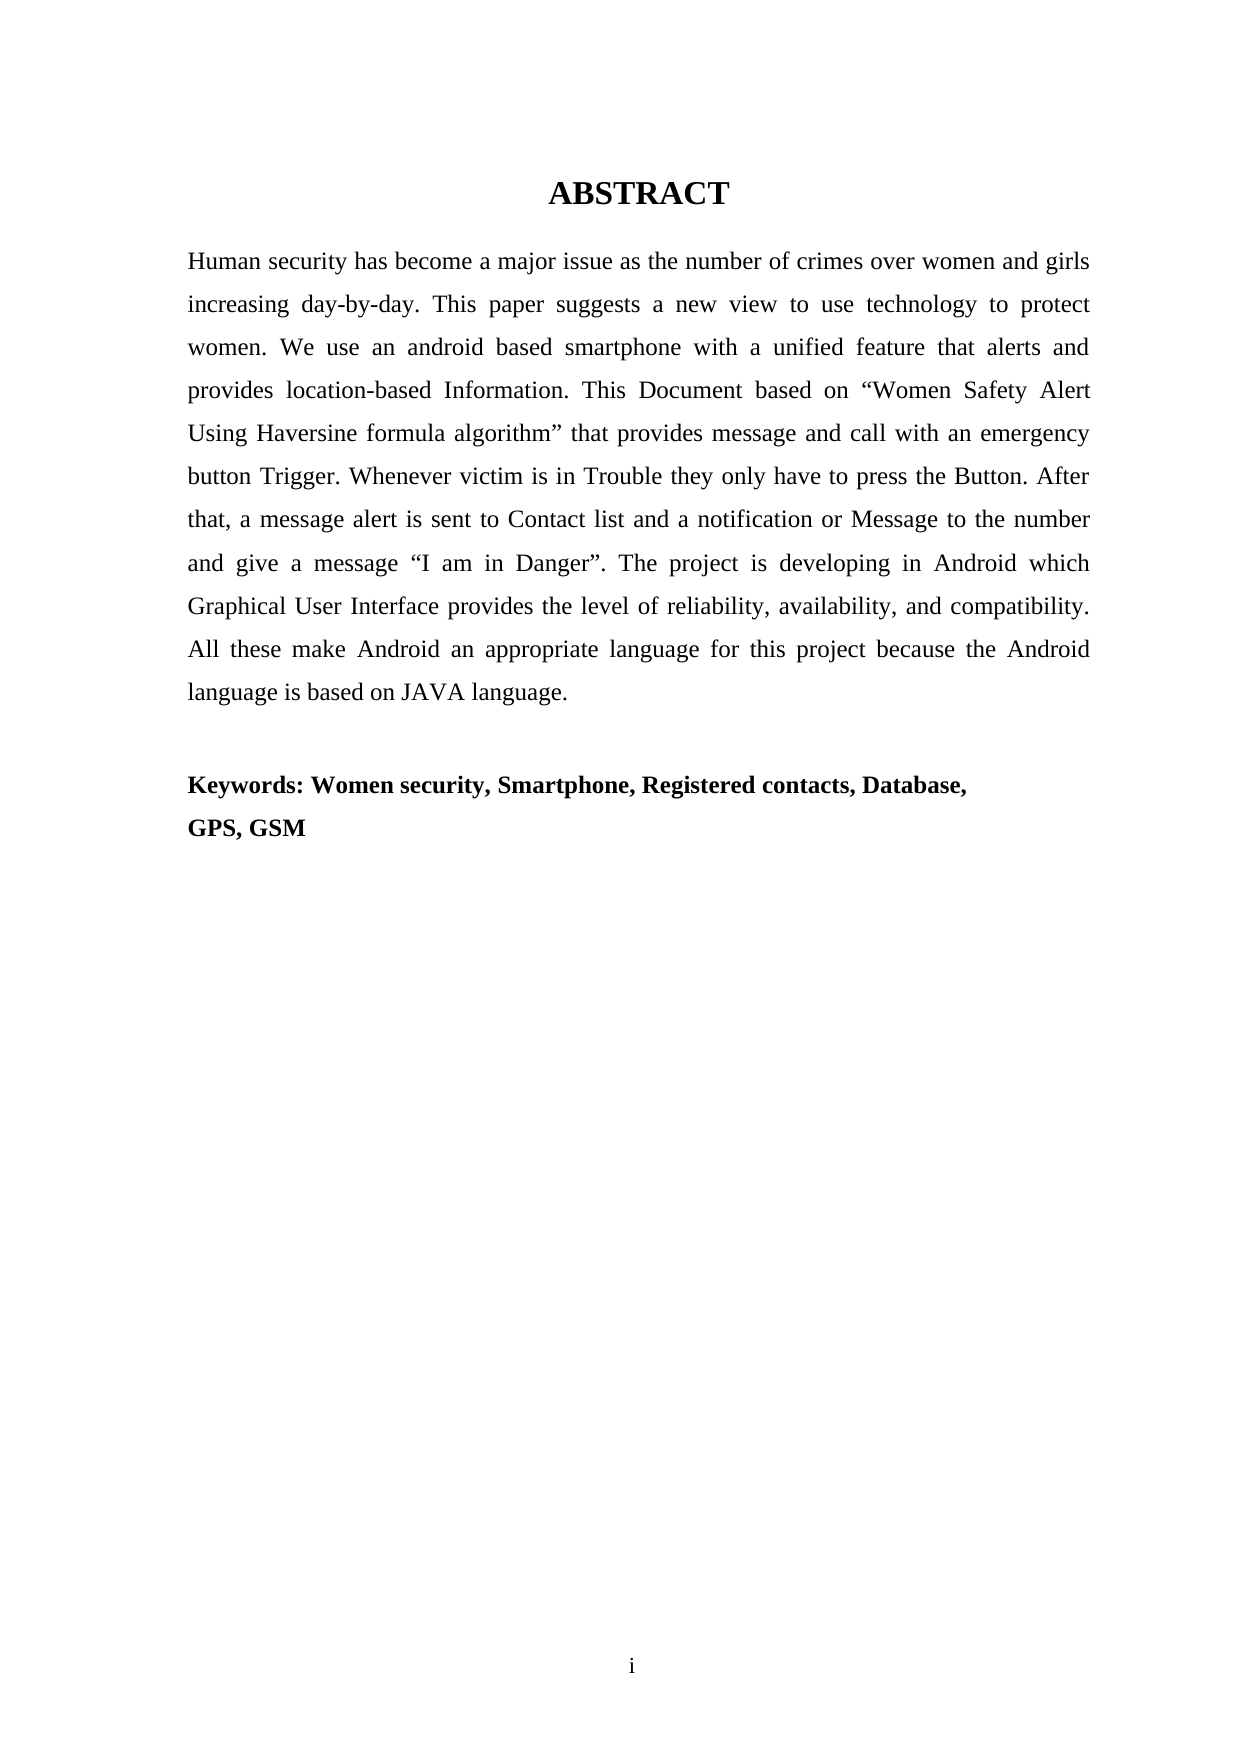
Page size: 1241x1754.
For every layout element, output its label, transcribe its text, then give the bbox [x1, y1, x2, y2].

text Keywords: Women security, Smartphone, Registered contacts, Database, GPS, GSM [187, 770, 1027, 842]
subtitle ABSTRACT [222, 173, 1056, 212]
text Human security has become a major issue as the number of crimes over women and girls increasing day-by-day. This paper suggests a new view to use technology to protect women. We use an android based smartphone with a unified feature that alerts and provides location-based Information. This Document based on “Women Safety Alert Using Haversine formula algorithm” that provides message and call with an emergency button Trigger. Whenever victim is in Trouble they only have to press the Button. After that, a message alert is sent to Contact list and a notification or Message to the number and give a message “I am in Danger”. The project is developing in Android which Graphical User Interface provides the level of reliability, availability, and compatibility. All these make Android an appropriate language for this project because the Android language is based on JAVA language. [187, 246, 1091, 706]
